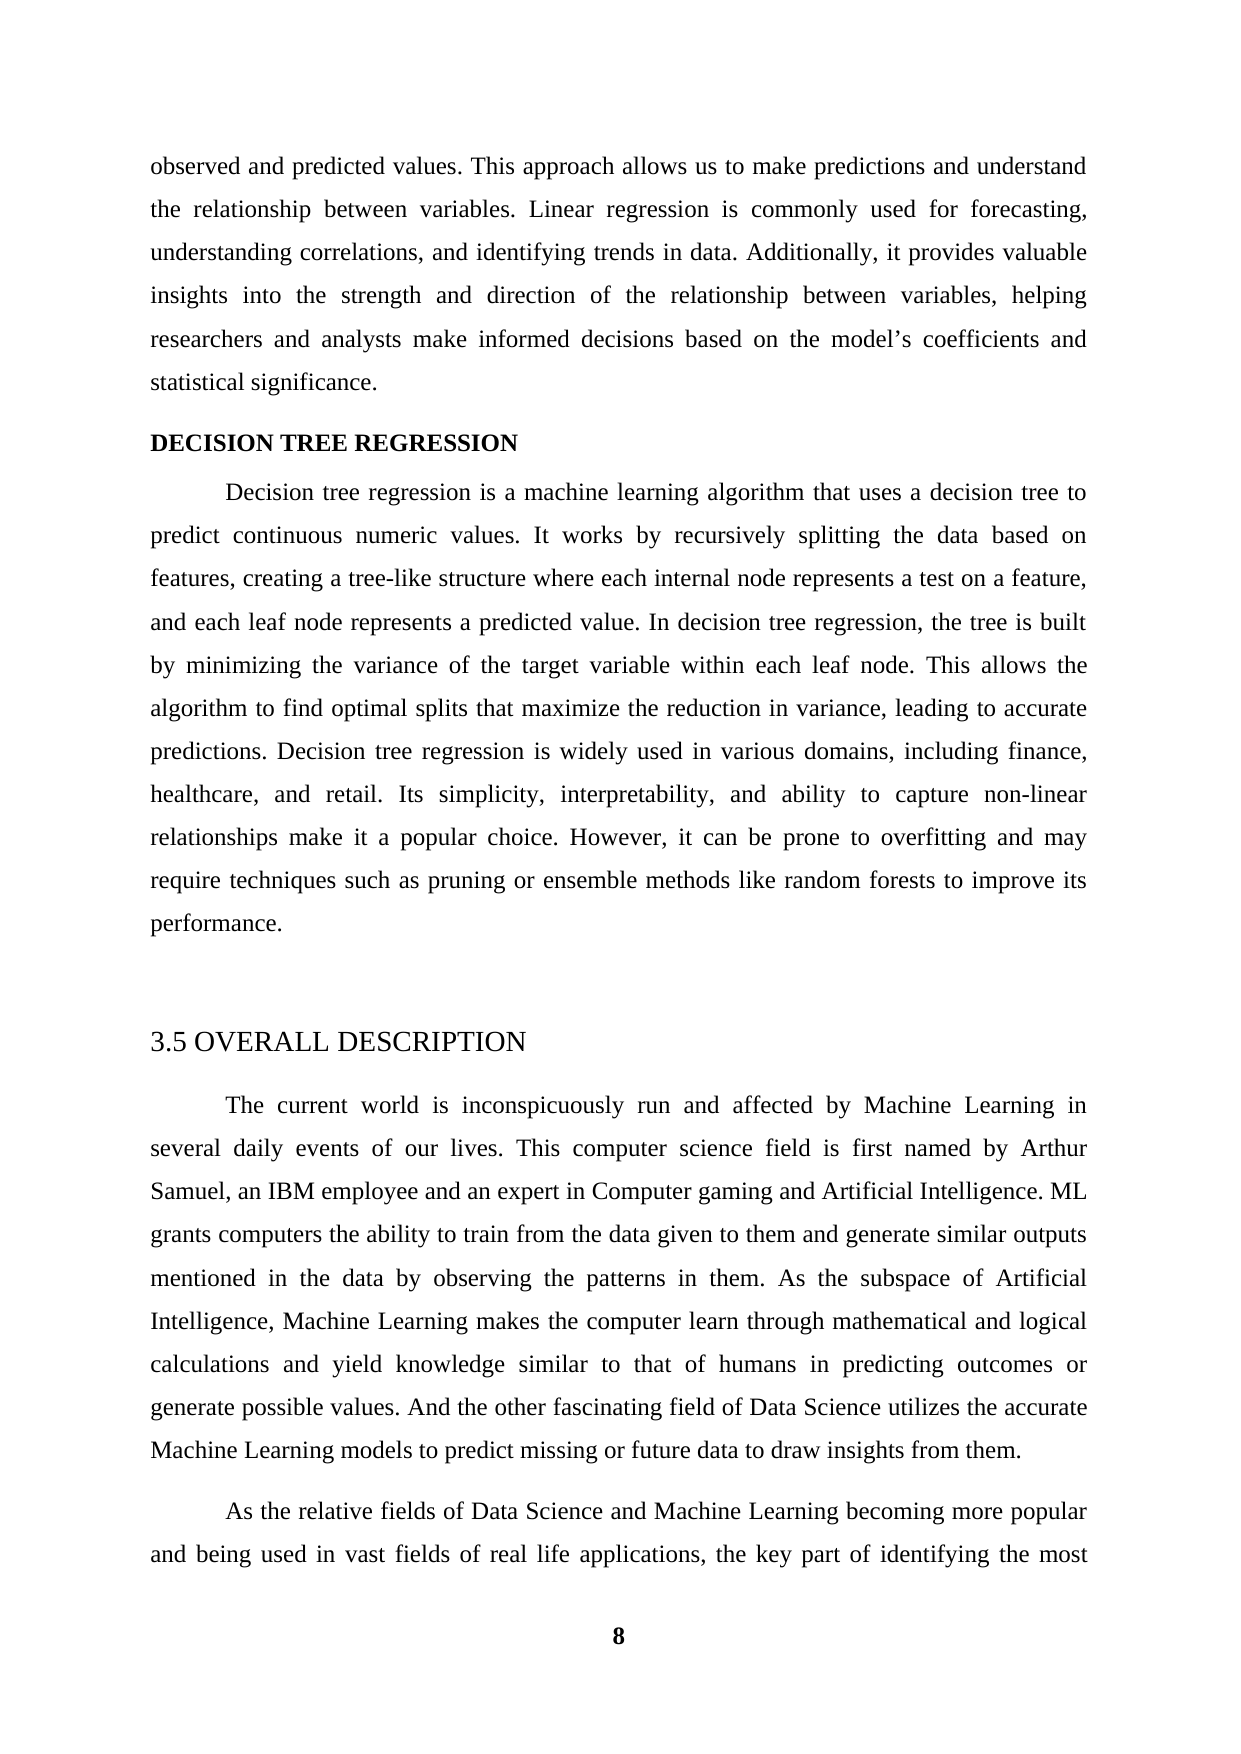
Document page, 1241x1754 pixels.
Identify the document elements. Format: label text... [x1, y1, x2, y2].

text 3.5 OVERALL DESCRIPTION [150, 1024, 1088, 1058]
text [150, 151, 1088, 396]
text Decision tree regression is a machine learning algorithm that uses a decision tree to predict continuous numeric values. It works by recursively splitting the data based on features, creating a tree-like structure where each internal node represents a test on a feature, and each leaf node represents a predicted value. In decision tree regression, the tree is built by minimizing the variance of the target variable within each leaf node. This allows the algorithm to find optimal splits that maximize the reduction in variance, leading to accurate predictions. Decision tree regression is widely used in various domains, including finance, healthcare, and retail. Its simplicity, interpretability, and ability to capture non-linear relationships make it a popular choice. However, it can be prone to overfitting and may require techniques such as pruning or ensemble methods like random forests to improve its performance. [150, 477, 1088, 937]
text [150, 1496, 1088, 1568]
text The current world is inconspicuously run and affected by Machine Learning in several daily events of our lives. This computer science field is first named by Arthur Samuel, an IBM employee and an expert in Computer gaming and Artificial Intelligence. ML grants computers the ability to train from the data given to them and generate similar outputs mentioned in the data by observing the patterns in them. As the subspace of Artificial Intelligence, Machine Learning makes the computer learn through mathematical and logical calculations and yield knowledge similar to that of humans in predicting outcomes or generate possible values. And the other fascinating field of Data Science utilizes the accurate Machine Learning models to predict missing or future data to draw insights from them. [150, 1090, 1088, 1464]
text DECISION TREE REGRESSION [150, 428, 1088, 457]
